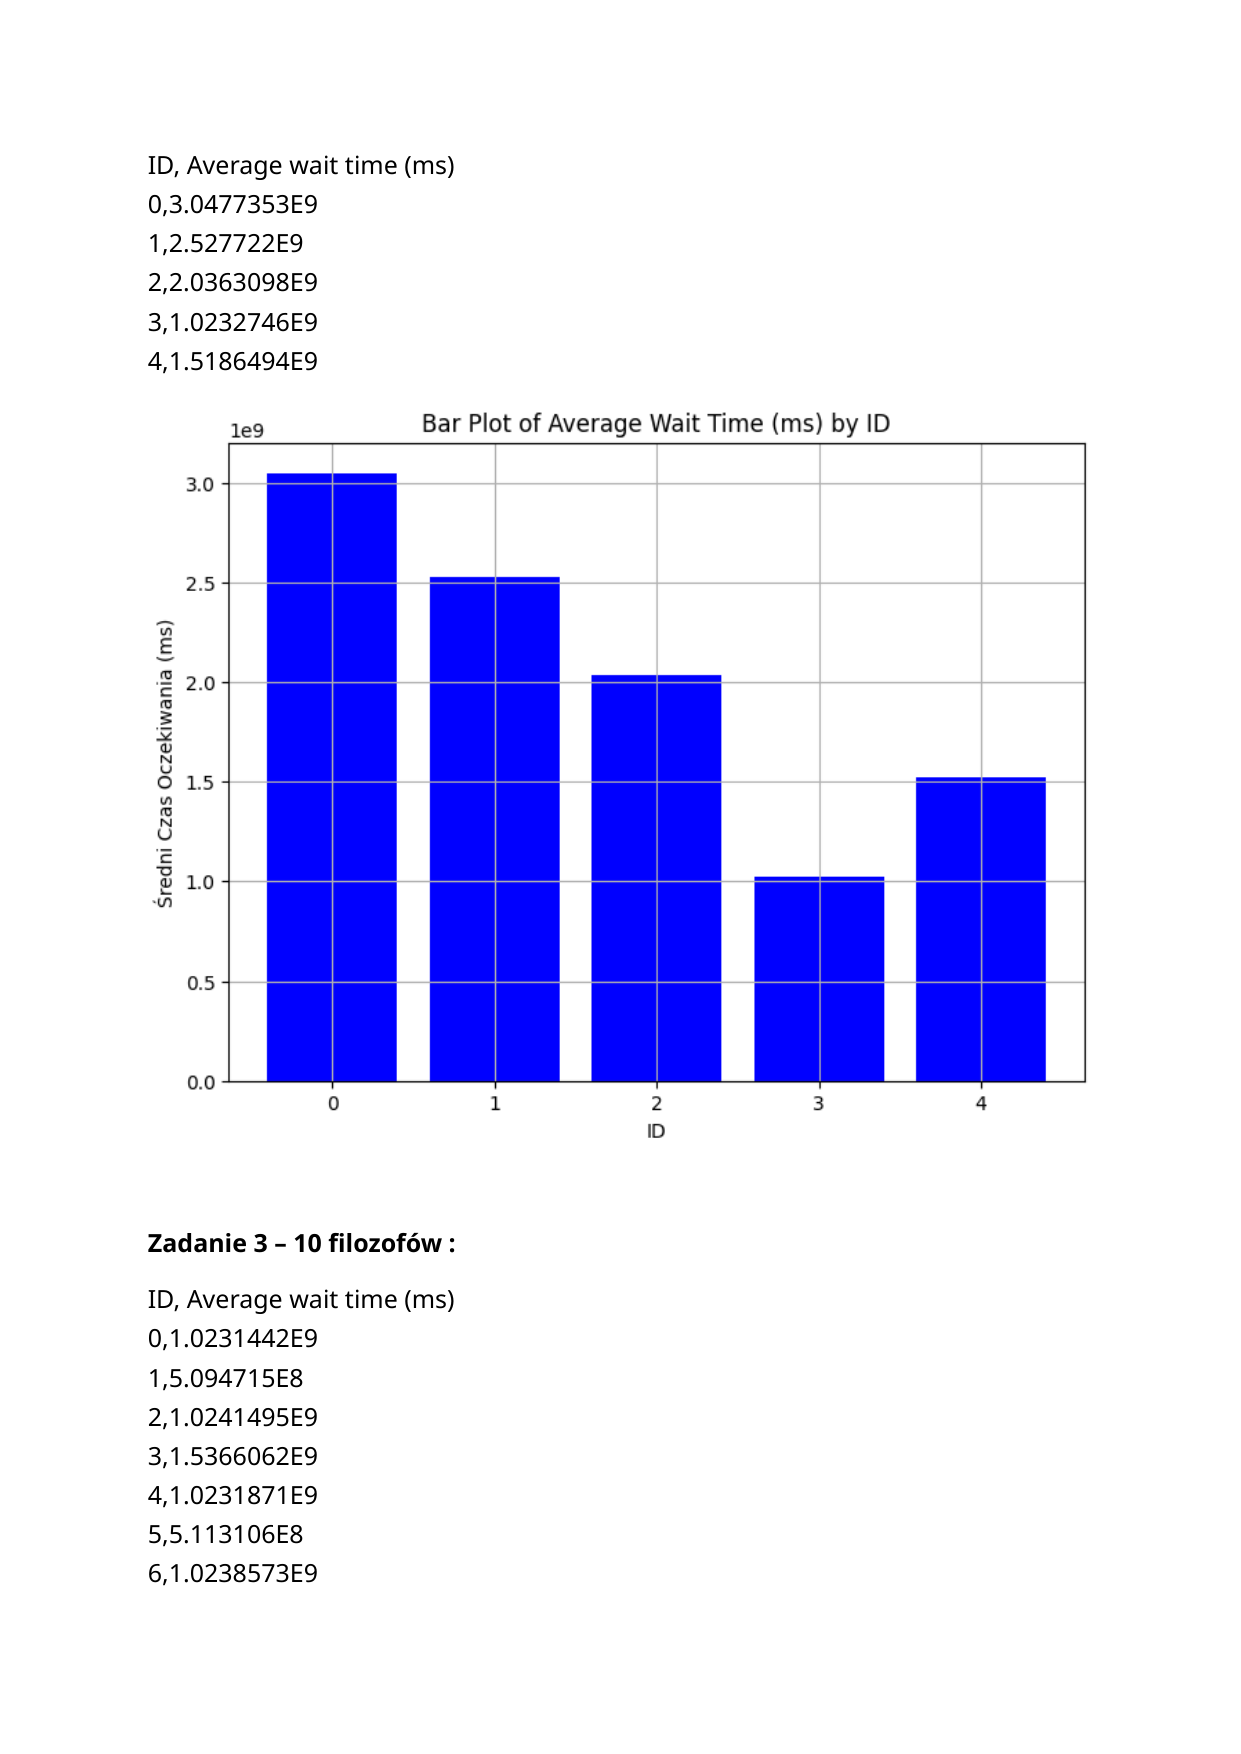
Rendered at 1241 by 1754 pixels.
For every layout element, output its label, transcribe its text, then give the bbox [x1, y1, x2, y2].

text ID, Average wait time (ms) 0,3.0477353E9 1,2.527722E9 2,2.0363098E9 3,1.0232746E9 4,1.5186494E9 [148, 148, 1093, 377]
picture [147, 399, 1093, 1149]
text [148, 1282, 1093, 1590]
text Zadanie 3 – 10 filozofów : [148, 1226, 1093, 1260]
